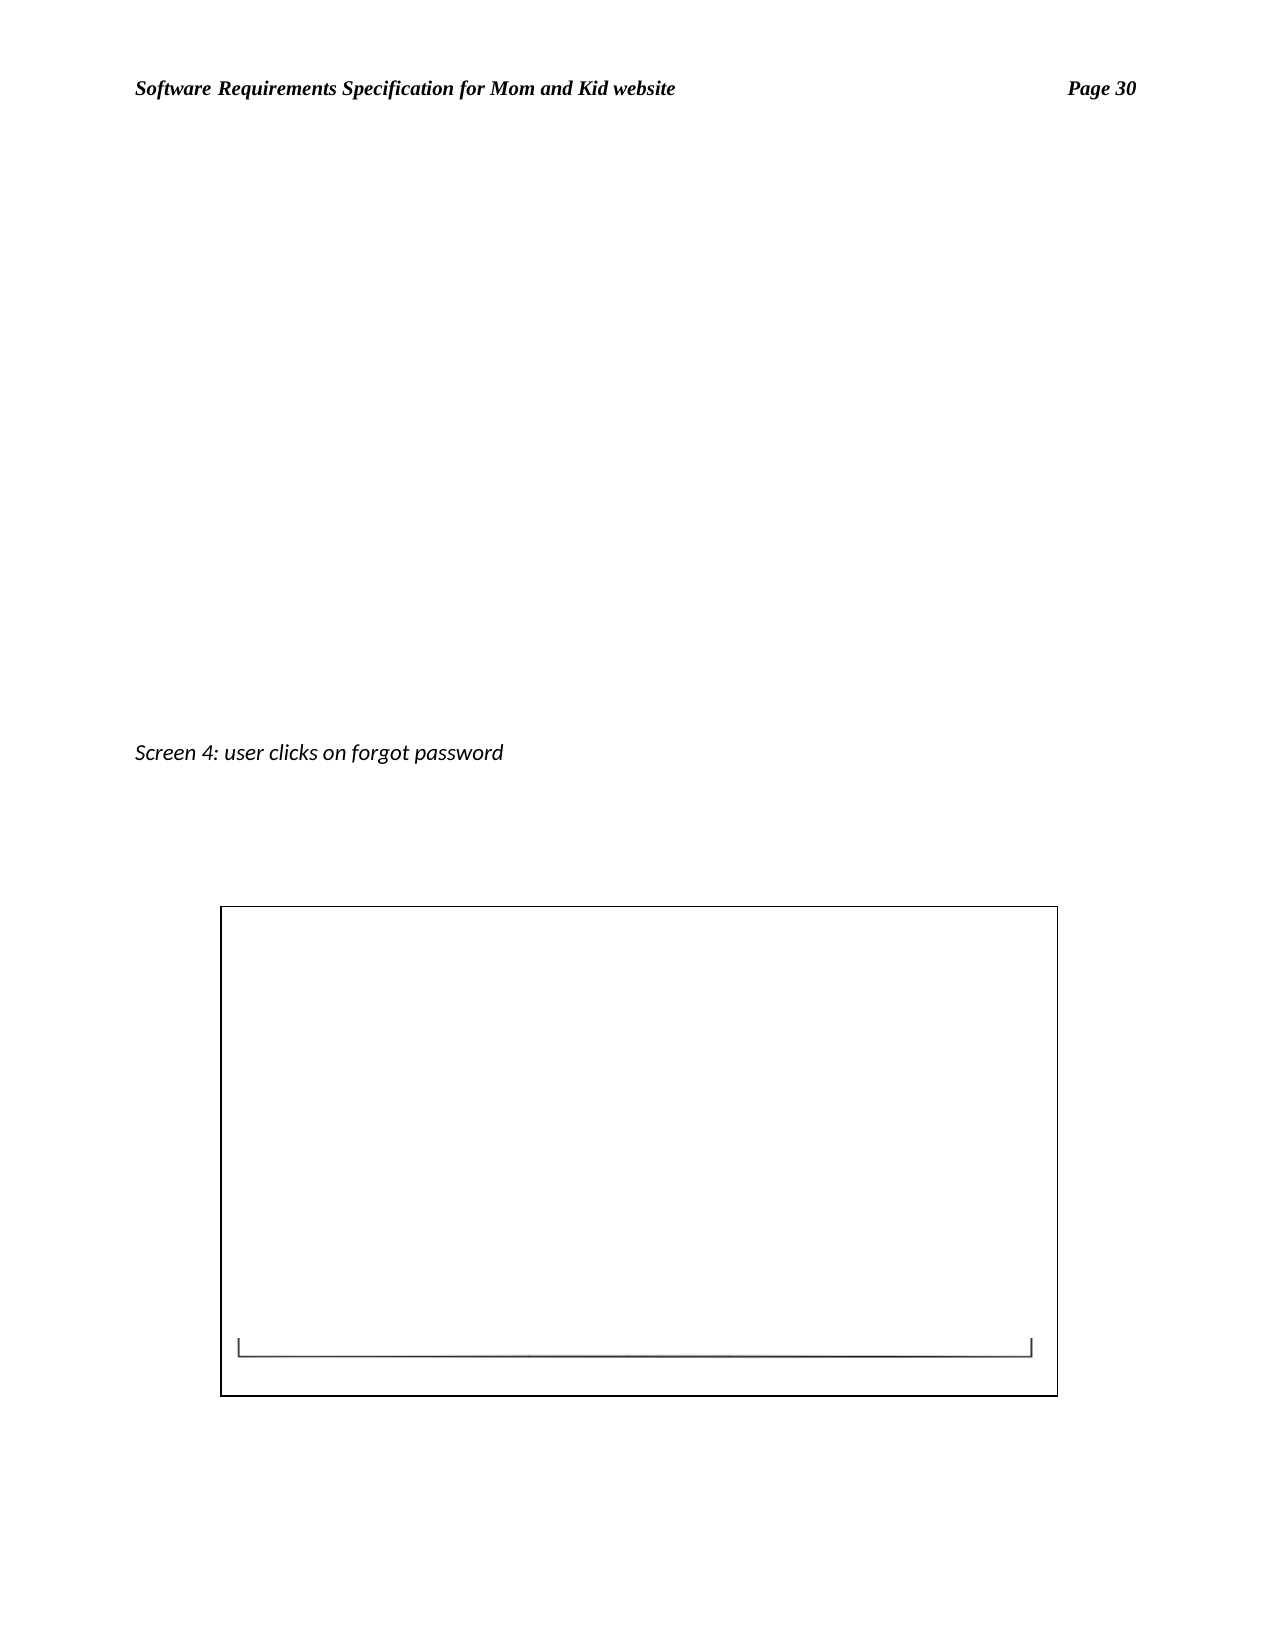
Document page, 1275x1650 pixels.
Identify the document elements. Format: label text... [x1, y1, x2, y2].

picture [235, 1338, 1035, 1359]
text Screen 4: user clicks on forgot password [135, 738, 1140, 766]
